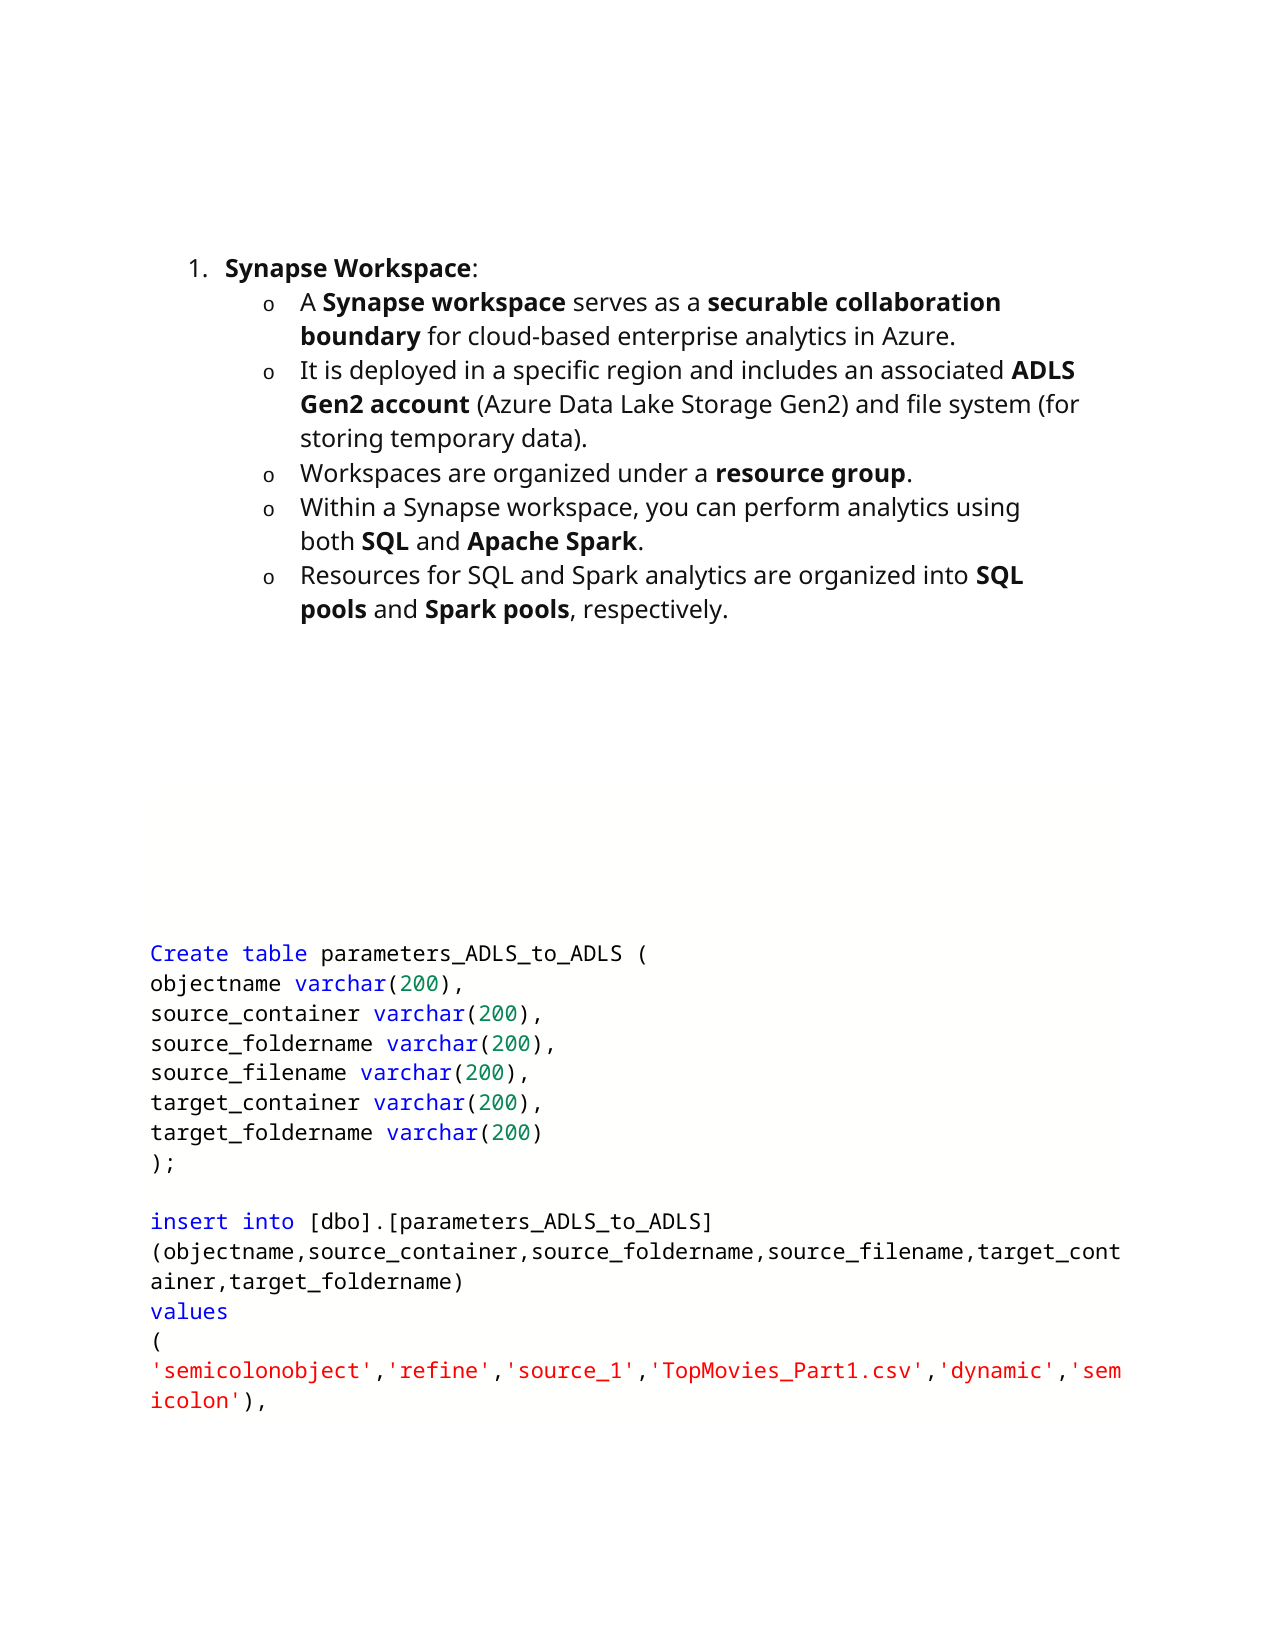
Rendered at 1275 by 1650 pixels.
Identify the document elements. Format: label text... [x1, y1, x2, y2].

text values [150, 1296, 1125, 1326]
text target_container varchar(200), [150, 1087, 1125, 1117]
text target_foldername varchar(200) [150, 1117, 1125, 1147]
list A Synapse workspace serves as a securable collaboration boundary for cloud-based enterprise analytics in Azure. [262, 285, 1125, 353]
text objectname varchar(200), [150, 968, 1125, 998]
text source_foldername varchar(200), [150, 1028, 1125, 1057]
list Within a Synapse workspace, you can perform analytics using both SQL and Apache Spark. [262, 489, 1125, 557]
text (objectname,source_container,source_foldername,source_filename,target_container,target_foldername) [150, 1236, 1125, 1296]
text source_container varchar(200), [150, 998, 1125, 1028]
list Synapse Workspace: [187, 251, 1125, 285]
text ); [150, 1147, 1125, 1177]
text ('semicolonobject','refine','source_1','TopMovies_Part1.csv','dynamic','semicolon'), [150, 1326, 1125, 1415]
list Workspaces are organized under a resource group. [262, 455, 1125, 489]
text insert into [dbo].[parameters_ADLS_to_ADLS] [150, 1206, 1125, 1236]
list It is deployed in a specific region and includes an associated ADLS Gen2 account (Azure Data Lake Storage Gen2) and file system (for storing temporary data). [262, 353, 1125, 455]
text Create table parameters_ADLS_to_ADLS ( [150, 938, 1125, 968]
list Resources for SQL and Spark analytics are organized into SQL pools and Spark pools, respectively. [262, 557, 1125, 626]
text source_filename varchar(200), [150, 1057, 1125, 1087]
